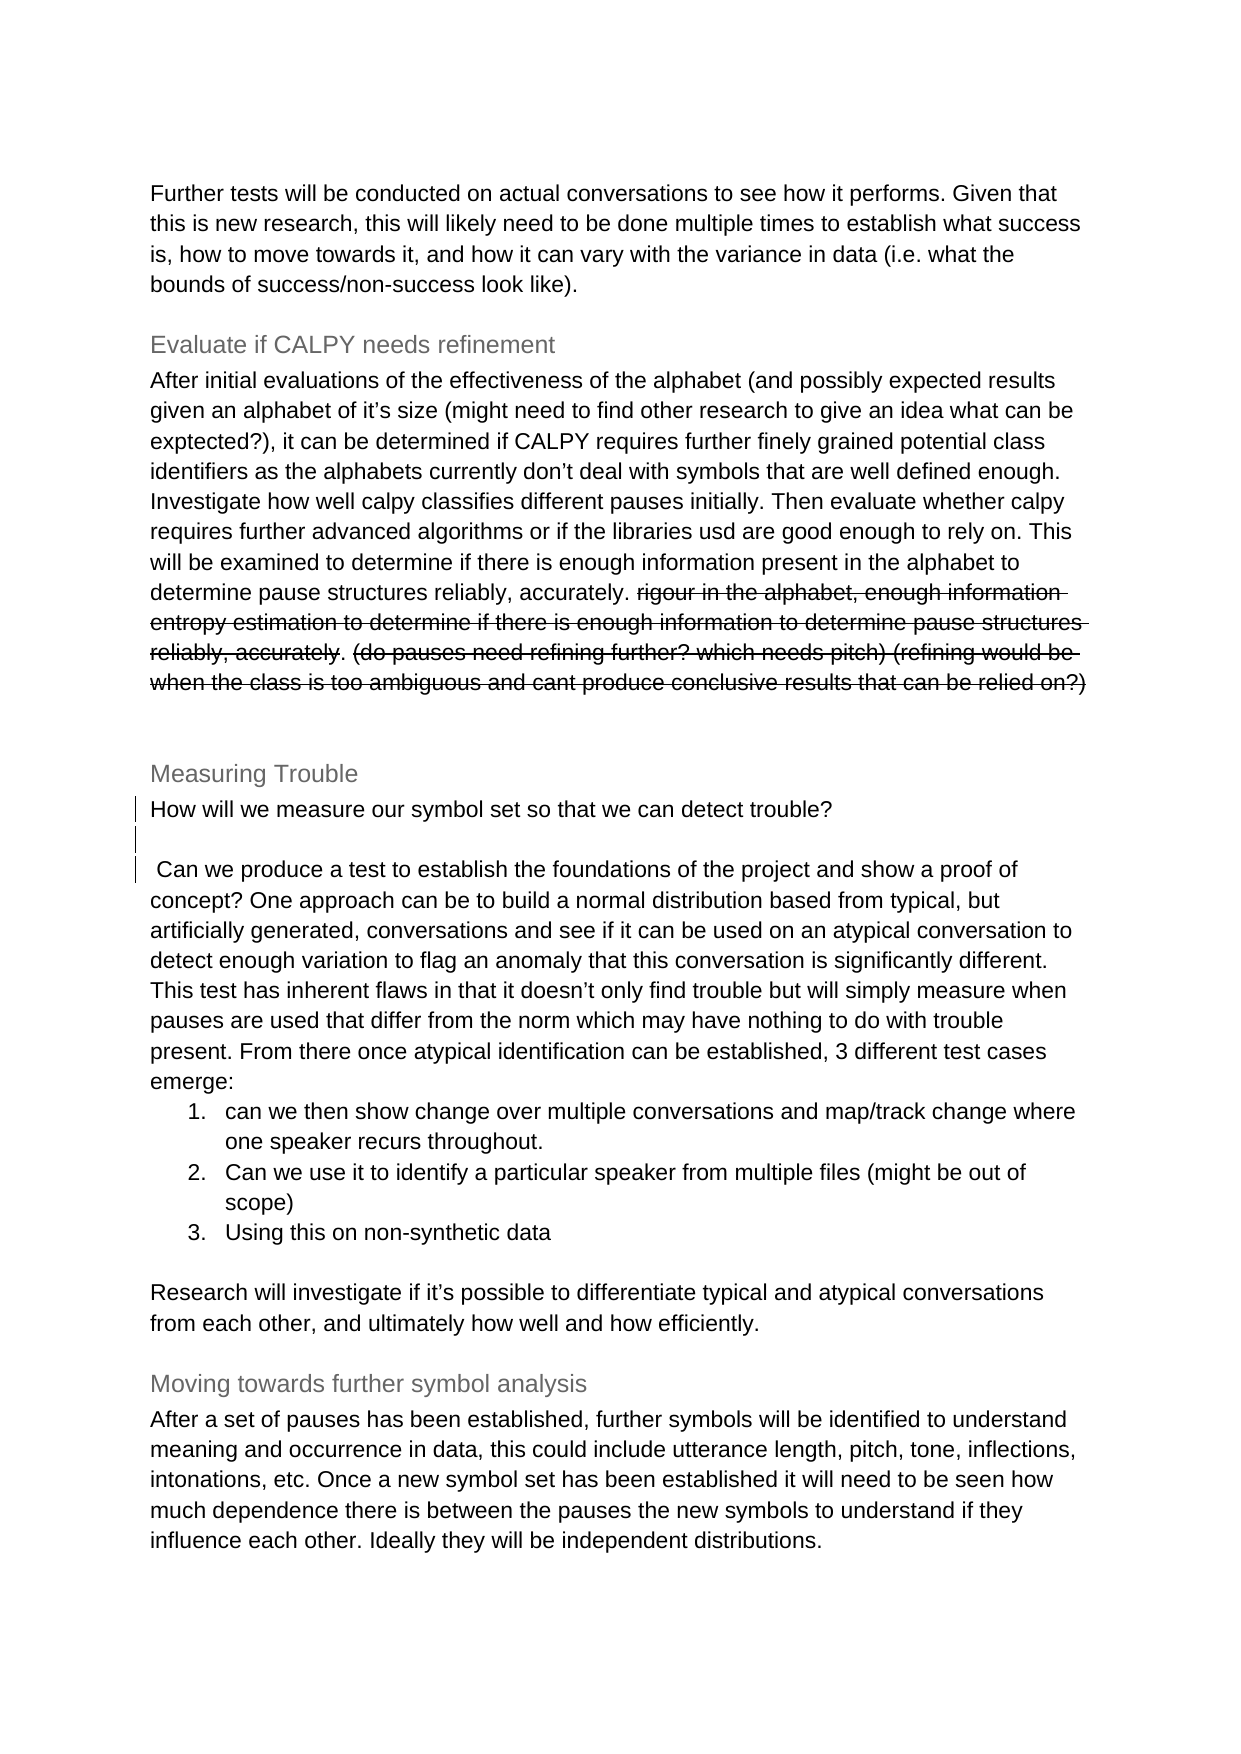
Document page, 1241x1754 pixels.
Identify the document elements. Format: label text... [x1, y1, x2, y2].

list Using this on non-synthetic data [187, 1219, 1090, 1245]
subtitle Moving towards further symbol analysis [150, 1369, 1090, 1398]
text After initial evaluations of the effectiveness of the alphabet (and possibly expected results given an alphabet of it’s size (might need to find other research to give an idea what can be exptected?), it can be determined if CALPY requires further finely grained potential class identifiers as the alphabets currently don’t deal with symbols that are well defined enough. Investigate how well calpy classifies different pauses initially. Then evaluate whether calpy requires further advanced algorithms or if the libraries usd are good enough to rely on. This will be examined to determine if there is enough information present in the alphabet to determine pause structures reliably, accurately. rigour in the alphabet, enough information entropy estimation to determine if there is enough information to determine pause structures reliably, accurately. (do pauses need refining further? which needs pitch) (refining would be when the class is too ambiguous and cant produce conclusive results that can be relied on?) [150, 367, 1090, 696]
list Can we use it to identify a particular speaker from multiple files (might be out of scope) [187, 1158, 1090, 1215]
text Research will investigate if it’s possible to differentiate typical and atypical conversations from each other, and ultimately how well and how efficiently. [150, 1279, 1090, 1336]
text Further tests will be conducted on actual conversations to see how it performs. Given that this is new research, this will likely need to be done multiple times to establish what success is, how to move towards it, and how it can vary with the variance in data (i.e. what the bounds of success/non-success look like). [150, 180, 1090, 297]
text Can we produce a test to establish the foundations of the project and show a proof of concept? One approach can be to build a normal distribution based from typical, but artificially generated, conversations and see if it can be used on an atypical conversation to detect enough variation to flag an anomaly that this conversation is significantly different. This test has inherent flaws in that it doesn’t only find trouble but will simply measure when pauses are used that differ from the norm which may have nothing to do with trouble present. From there once atypical identification can be established, 3 different test cases emerge: [150, 856, 1090, 1094]
subtitle Measuring Trouble [150, 759, 1090, 788]
text How will we measure our symbol set so that we can detect trouble? [150, 796, 1090, 822]
list can we then show change over multiple conversations and map/track change where one speaker recurs throughout. [187, 1098, 1090, 1155]
text After a set of pauses has been established, further symbols will be identified to understand meaning and occurrence in data, this could include utterance length, pitch, tone, inflections, intonations, etc. Once a new symbol set has been established it will need to be seen how much dependence there is between the pauses the new symbols to understand if they influence each other. Ideally they will be independent distributions. [150, 1406, 1090, 1553]
subtitle Evaluate if CALPY needs refinement [150, 330, 1090, 359]
